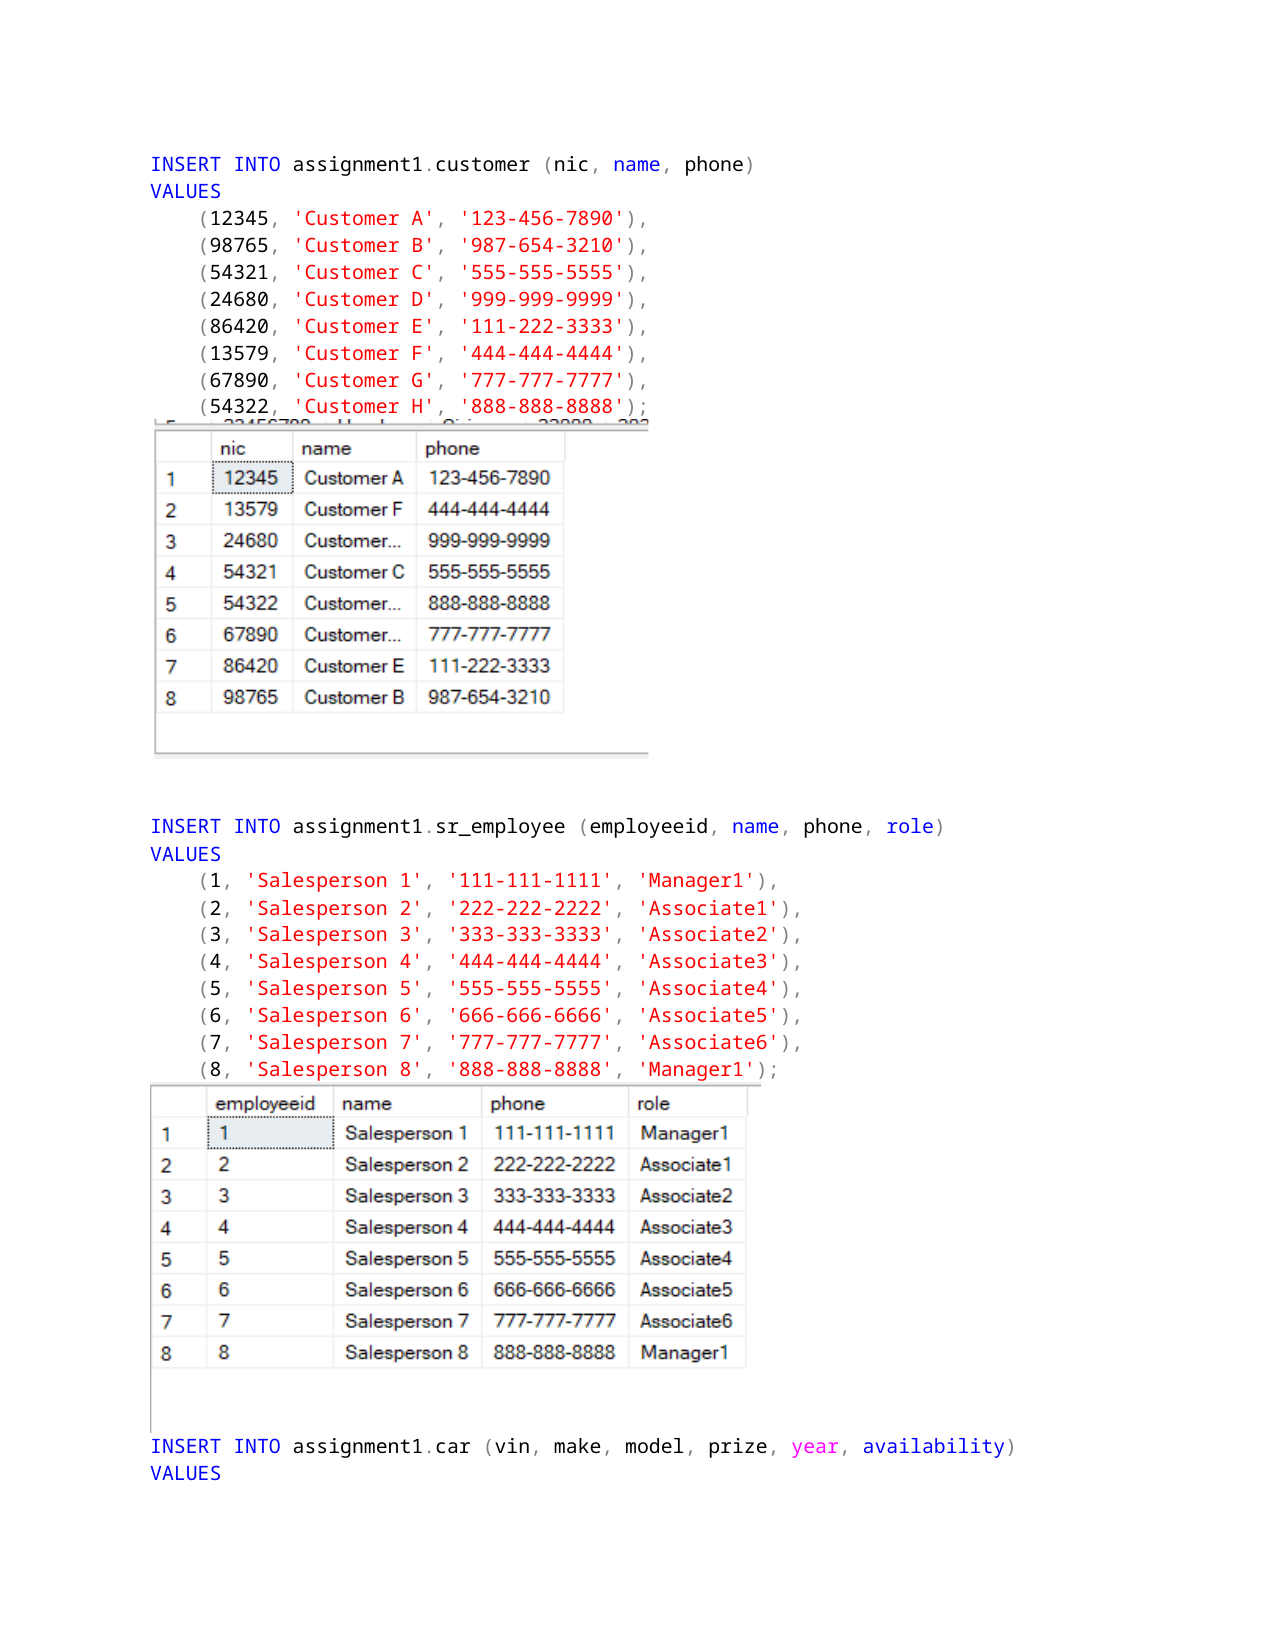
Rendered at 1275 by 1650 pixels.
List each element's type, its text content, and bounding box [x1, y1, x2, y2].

text (86420, 'Customer E', '111-222-3333'), [150, 312, 1125, 339]
text (54321, 'Customer C', '555-555-5555'), [150, 258, 1125, 285]
text (98765, 'Customer B', '987-654-3210'), [150, 231, 1125, 258]
text VALUES [150, 1459, 1125, 1487]
text (7, 'Salesperson 7', '777-777-7777', 'Associate6'), [150, 1029, 1125, 1056]
text (3, 'Salesperson 3', '333-333-3333', 'Associate2'), [150, 921, 1125, 948]
text (54322, 'Customer H', '888-888-8888'); [150, 393, 1125, 420]
text (5, 'Salesperson 5', '555-555-5555', 'Associate4'), [150, 975, 1125, 1002]
text (1, 'Salesperson 1', '111-111-1111', 'Manager1'), [150, 867, 1125, 894]
text INSERT INTO assignment1.car (vin, make, model, prize, year, availability) [150, 1433, 1125, 1459]
text INSERT INTO assignment1.sr_employee (employeeid, name, phone, role) [150, 813, 1125, 840]
text (13579, 'Customer F', '444-444-4444'), [150, 339, 1125, 366]
text (8, 'Salesperson 8', '888-888-8888', 'Manager1'); [150, 1056, 1125, 1083]
text (4, 'Salesperson 4', '444-444-4444', 'Associate3'), [150, 948, 1125, 975]
picture [150, 1082, 761, 1433]
picture [150, 419, 649, 759]
text (6, 'Salesperson 6', '666-666-6666', 'Associate5'), [150, 1002, 1125, 1029]
text VALUES [150, 840, 1125, 867]
text VALUES [150, 177, 1125, 204]
text INSERT INTO assignment1.customer (nic, name, phone) [150, 150, 1125, 177]
text (24680, 'Customer D', '999-999-9999'), [150, 285, 1125, 312]
text (67890, 'Customer G', '777-777-7777'), [150, 366, 1125, 393]
text (12345, 'Customer A', '123-456-7890'), [150, 204, 1125, 231]
text (2, 'Salesperson 2', '222-222-2222', 'Associate1'), [150, 894, 1125, 921]
